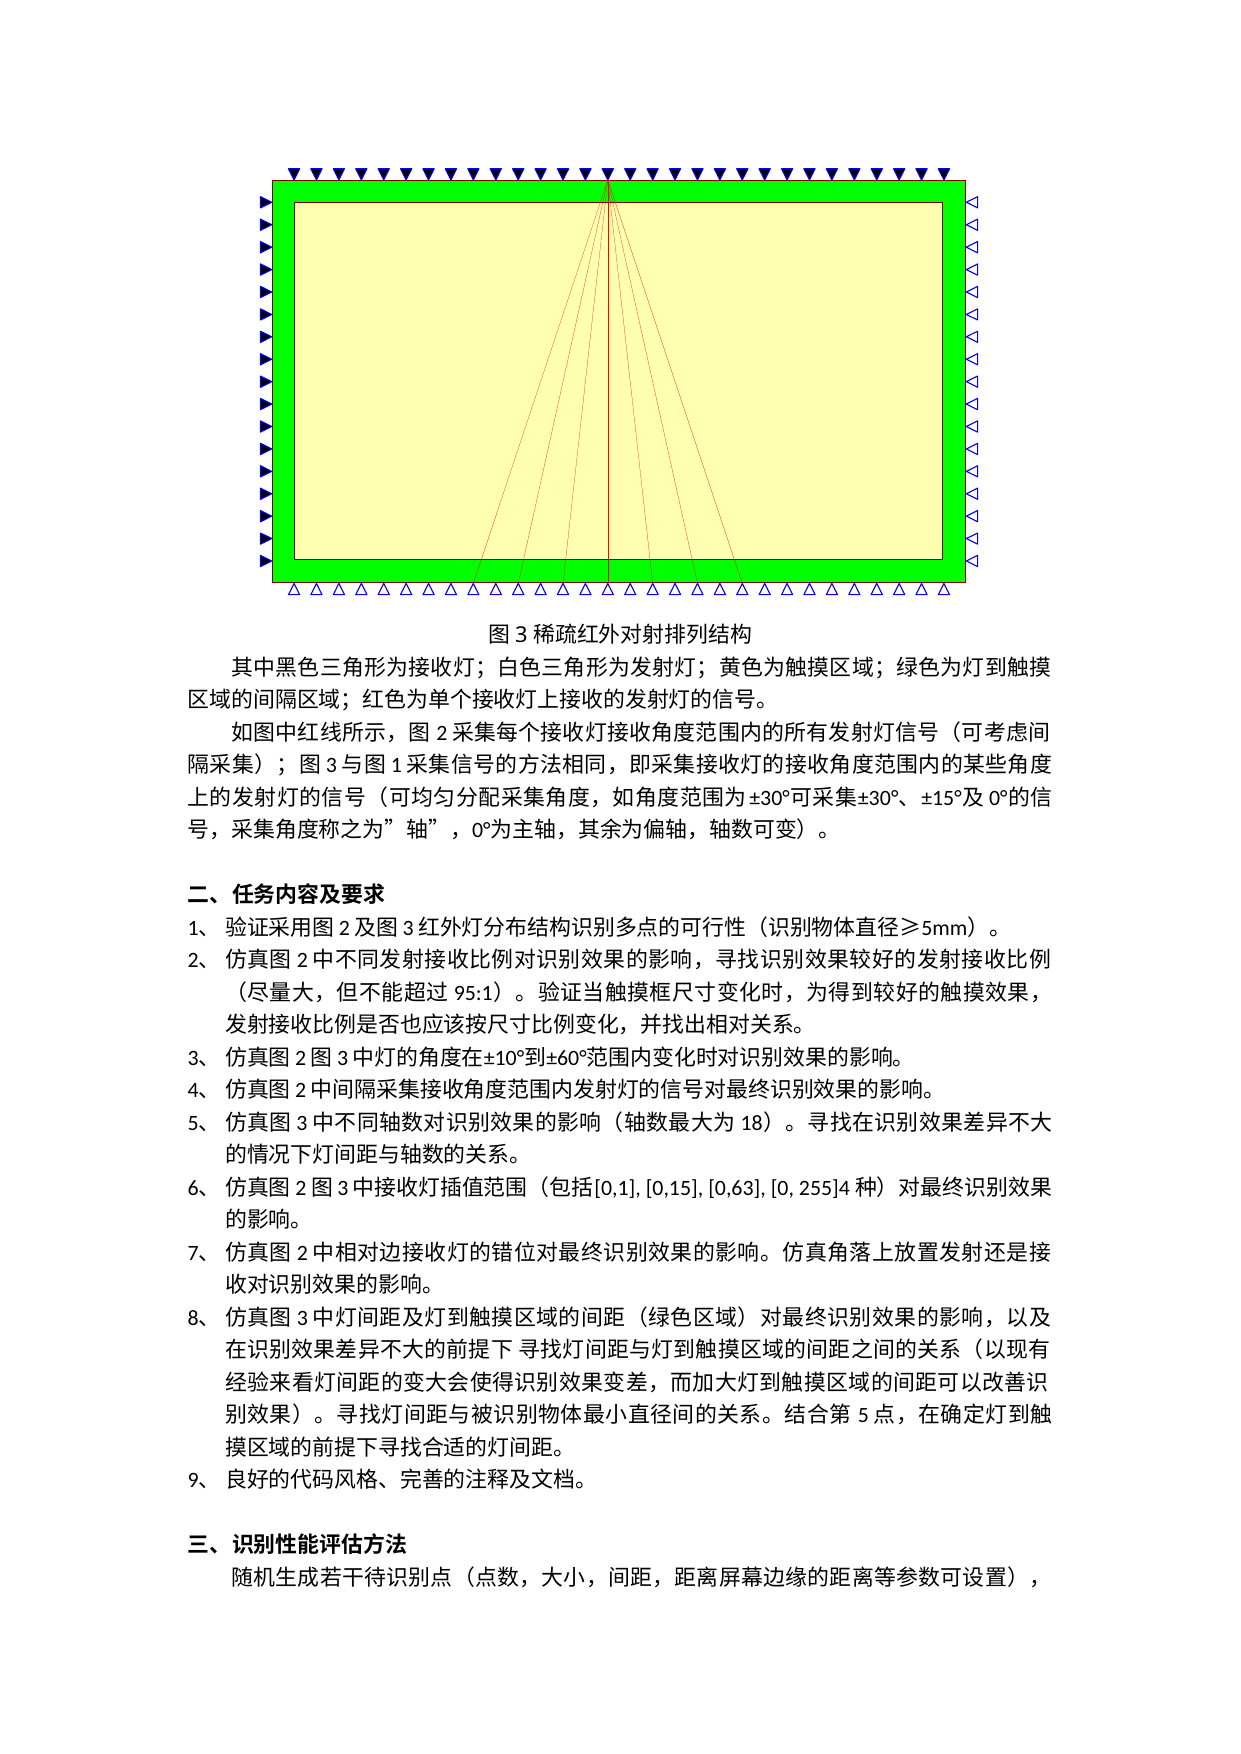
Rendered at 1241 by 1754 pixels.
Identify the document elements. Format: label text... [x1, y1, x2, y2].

list 仿真图2图3中接收灯插值范围（包括[0,1], [0,15], [0,63], [0, 255]4种）对最终识别效果的影响。 [187, 1169, 1053, 1234]
text 其中黑色三角形为接收灯；白色三角形为发射灯；黄色为触摸区域；绿色为灯到触摸区域的间隔区域；红色为单个接收灯上接收的发射灯的信号。 [187, 649, 1053, 714]
list 任务内容及要求 [187, 877, 1053, 909]
list 仿真图2图3中灯的角度在±10°到±60°范围内变化时对识别效果的影响。 [187, 1039, 1053, 1072]
list 验证采用图2及图3红外灯分布结构识别多点的可行性（识别物体直径≥5mm）。 [187, 909, 1053, 942]
list 仿真图3中不同轴数对识别效果的影响（轴数最大为18）。寻找在识别效果差异不大的情况下灯间距与轴数的关系。 [187, 1104, 1053, 1169]
list 仿真图2中间隔采集接收角度范围内发射灯的信号对最终识别效果的影响。 [187, 1072, 1053, 1104]
list 识别性能评估方法 [187, 1527, 1053, 1559]
text 如图中红线所示，图2采集每个接收灯接收角度范围内的所有发射灯信号（可考虑间隔采集）；图3与图1采集信号的方法相同，即采集接收灯的接收角度范围内的某些角度上的发射灯的信号（可均匀分配采集角度，如角度范围为±30°可采集±30°、±15°及0°的信号，采集角度称之为”轴”，0°为主轴，其余为偏轴，轴数可变）。 [187, 714, 1053, 844]
list 良好的代码风格、完善的注释及文档。 [187, 1462, 1053, 1494]
list 仿真图2中不同发射接收比例对识别效果的影响，寻找识别效果较好的发射接收比例（尽量大，但不能超过95:1）。验证当触摸框尺寸变化时，为得到较好的触摸效果，发射接收比例是否也应该按尺寸比例变化，并找出相对关系。 [187, 942, 1053, 1039]
list 仿真图2中相对边接收灯的错位对最终识别效果的影响。仿真角落上放置发射还是接收对识别效果的影响。 [187, 1234, 1053, 1299]
list 仿真图3中灯间距及灯到触摸区域的间距（绿色区域）对最终识别效果的影响，以及在识别效果差异不大的前提下 寻找灯间距与灯到触摸区域的间距之间的关系（以现有经验来看灯间距的变大会使得识别效果变差，而加大灯到触摸区域的间距可以改善识别效果）。寻找灯间距与被识别物体最小直径间的关系。结合第5点，在确定灯到触摸区域的前提下寻找合适的灯间距。 [187, 1299, 1053, 1462]
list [187, 1559, 1053, 1592]
text 图3 稀疏红外对射排列结构 [187, 617, 1053, 649]
